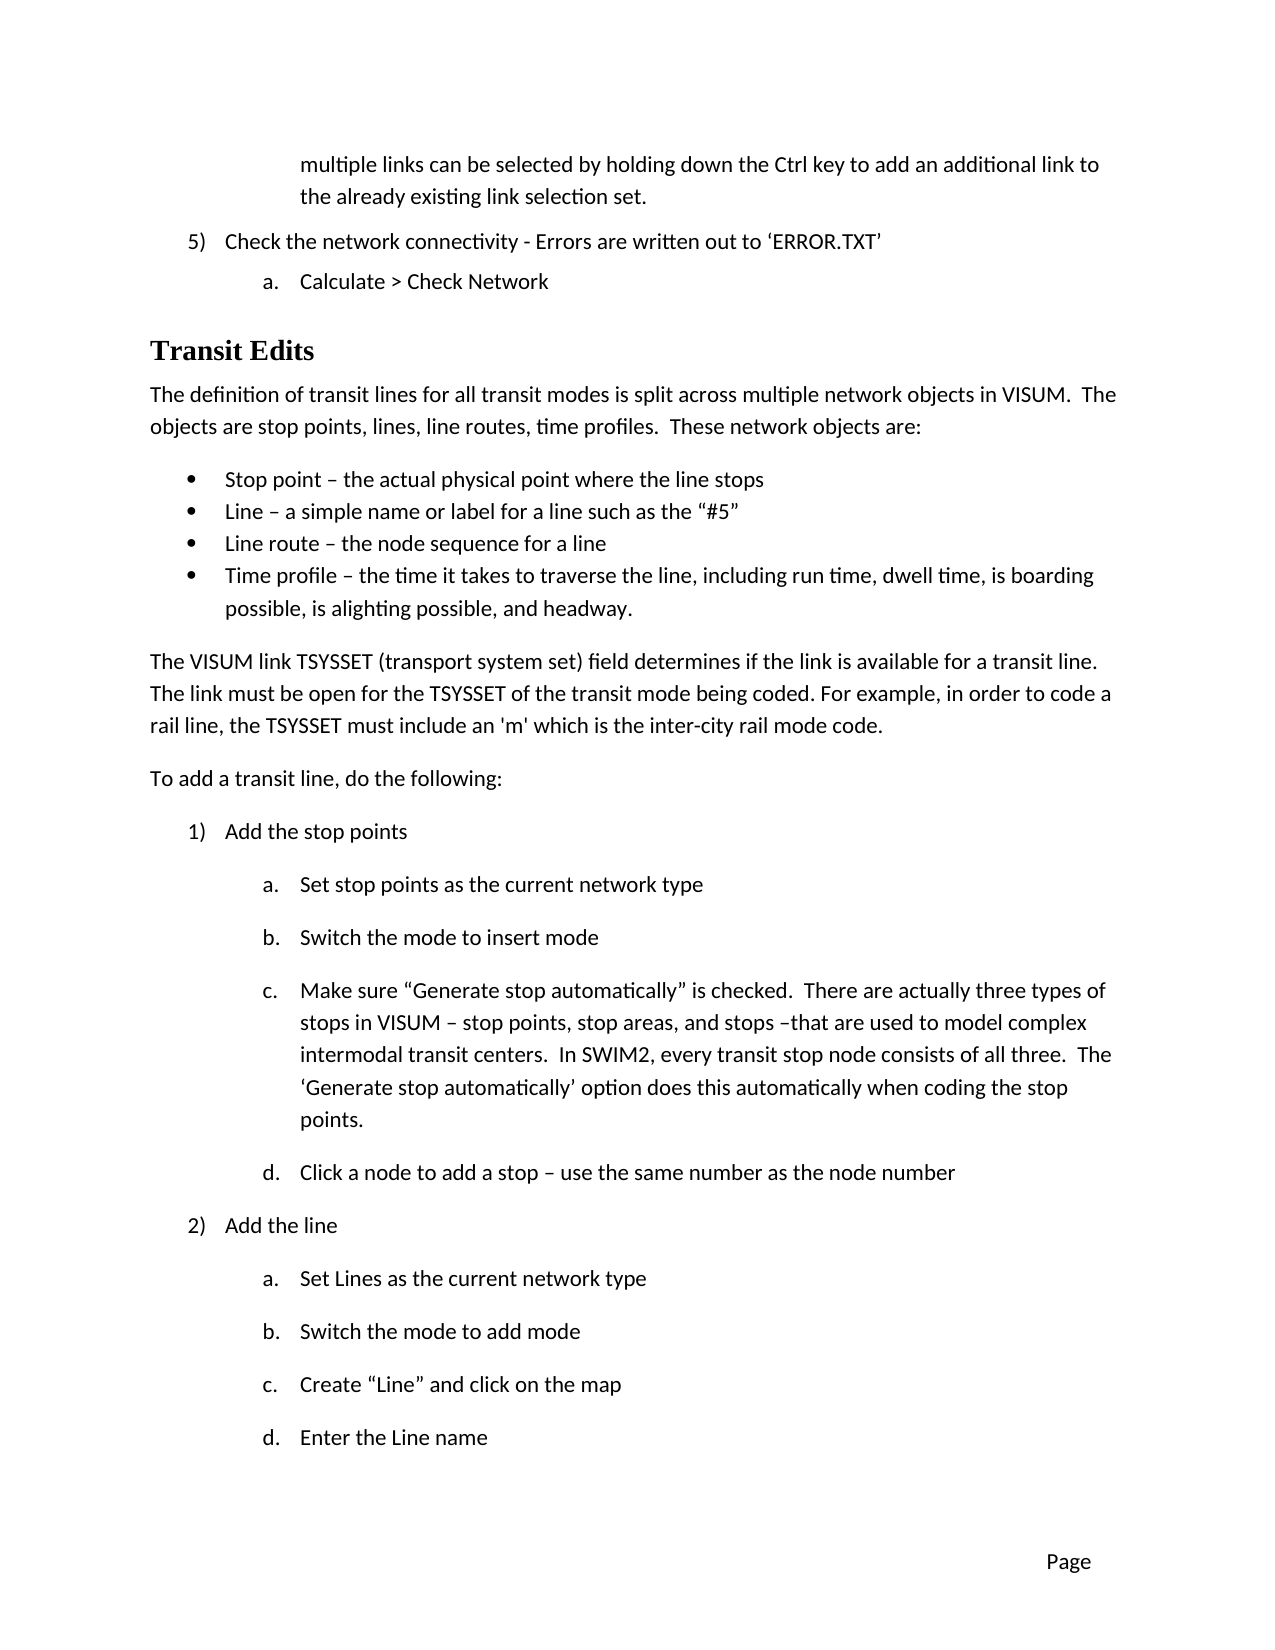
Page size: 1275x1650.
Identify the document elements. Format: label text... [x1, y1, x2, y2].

text To add a transit line, do the following: [150, 764, 1125, 792]
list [262, 150, 1125, 210]
list Line route – the node sequence for a line [187, 529, 1125, 557]
subtitle Transit Edits [150, 333, 1125, 366]
text The VISUM link TSYSSET (transport system set) field determines if the link is available for a transit line. The link must be open for the TSYSSET of the transit mode being coded. For example, in order to code a rail line, the TSYSSET must include an 'm' which is the inter-city rail mode code. [150, 647, 1125, 739]
list Enter the Line name [262, 1423, 1125, 1451]
list Calculate > Check Network [262, 267, 1125, 295]
list Click a node to add a stop – use the same number as the node number [262, 1158, 1125, 1186]
list Switch the mode to insert mode [262, 923, 1125, 951]
list Add the line [187, 1211, 1125, 1239]
list Time profile – the time it takes to traverse the line, including run time, dwell time, is boarding possible, is alighting possible, and headway. [187, 562, 1125, 622]
list Check the network connectivity - Errors are written out to ‘ERROR.TXT’ [187, 227, 1125, 255]
text The definition of transit lines for all transit modes is split across multiple network objects in VISUM. The objects are stop points, lines, line routes, time profiles. These network objects are: [150, 380, 1125, 440]
list Set Lines as the current network type [262, 1264, 1125, 1292]
list Create “Line” and click on the map [262, 1370, 1125, 1398]
list Add the stop points [187, 817, 1125, 845]
list Switch the mode to add mode [262, 1317, 1125, 1345]
list Stop point – the actual physical point where the line stops [187, 465, 1125, 493]
list Line – a simple name or label for a line such as the “#5” [187, 497, 1125, 525]
list Make sure “Generate stop automatically” is checked. There are actually three types of stops in VISUM – stop points, stop areas, and stops –that are used to model complex intermodal transit centers. In SWIM2, every transit stop node consists of all three. The ‘Generate stop automatically’ option does this automatically when coding the stop points. [262, 976, 1125, 1133]
list Set stop points as the current network type [262, 870, 1125, 898]
